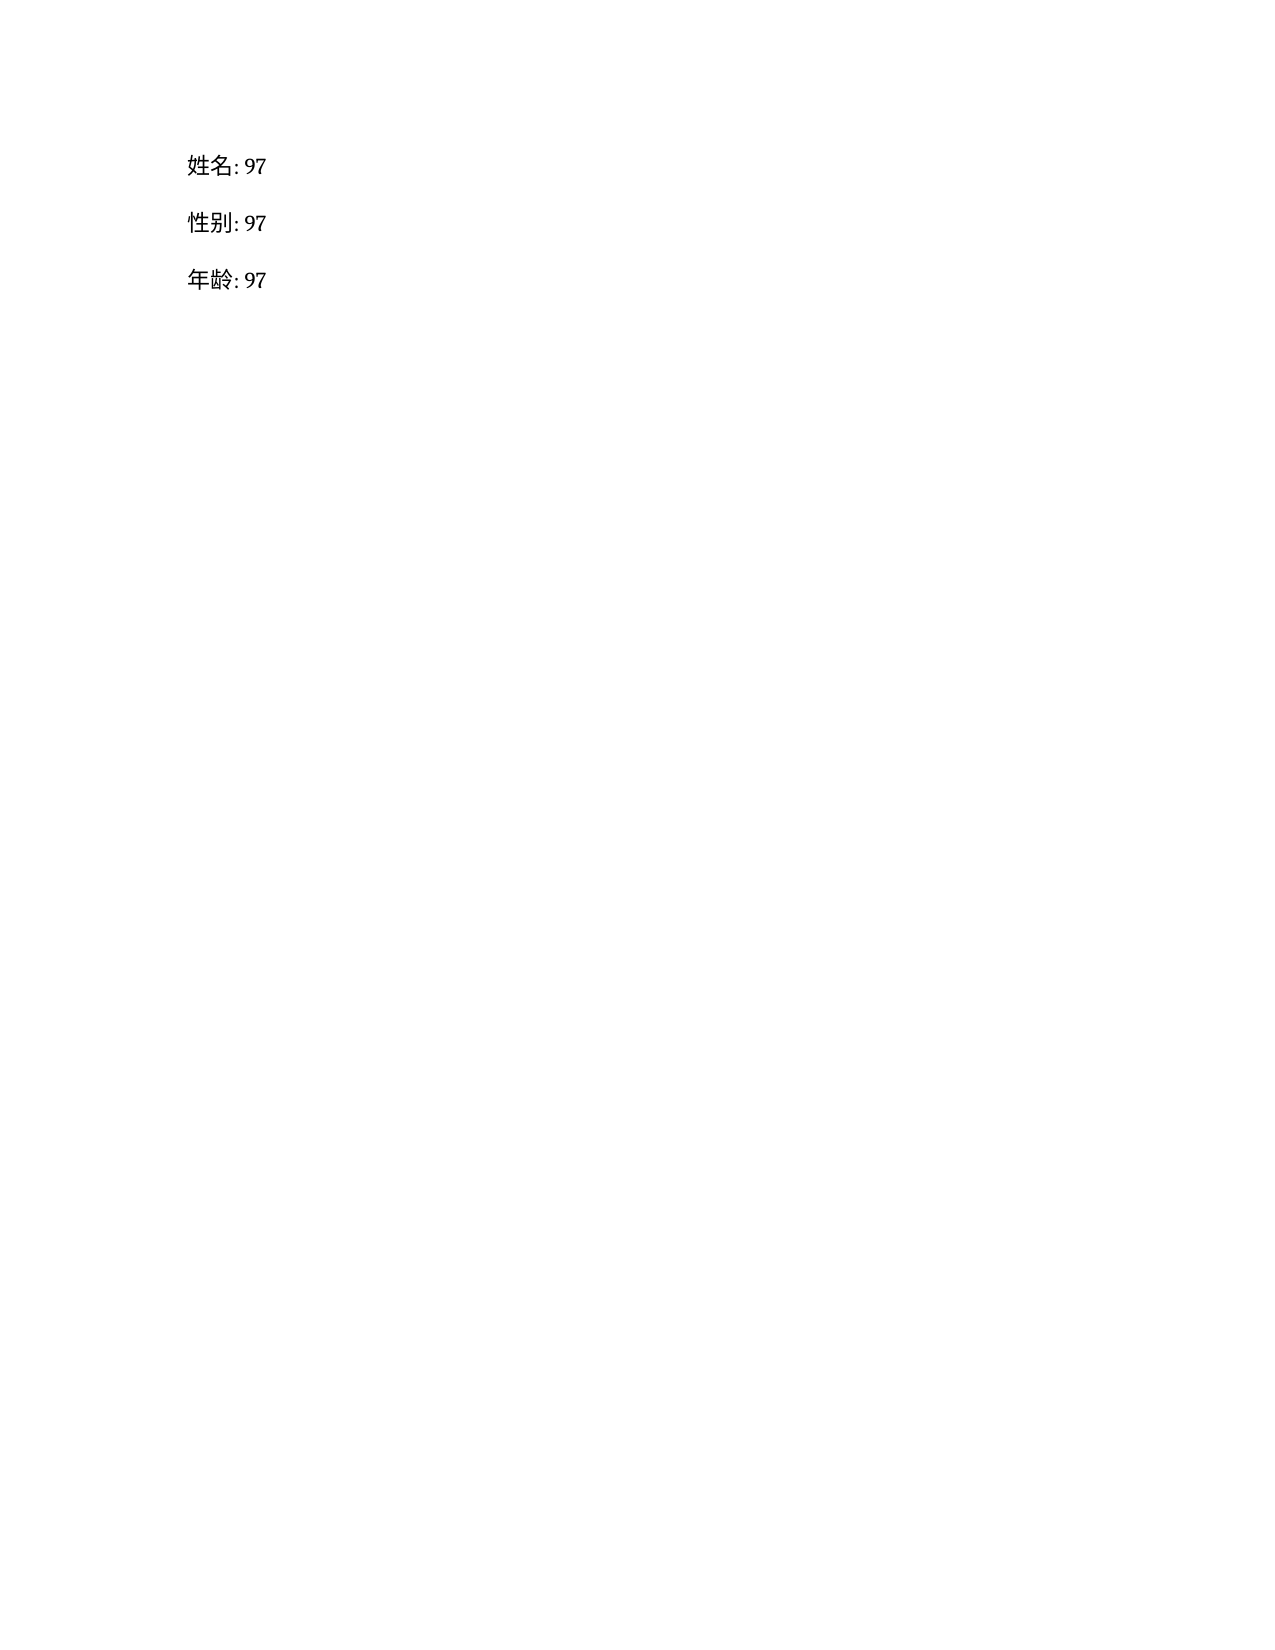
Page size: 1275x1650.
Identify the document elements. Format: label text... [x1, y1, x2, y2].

text 姓名: 97 [187, 150, 1087, 181]
text 年龄: 97 [187, 263, 1087, 295]
text 性别: 97 [187, 207, 1087, 238]
